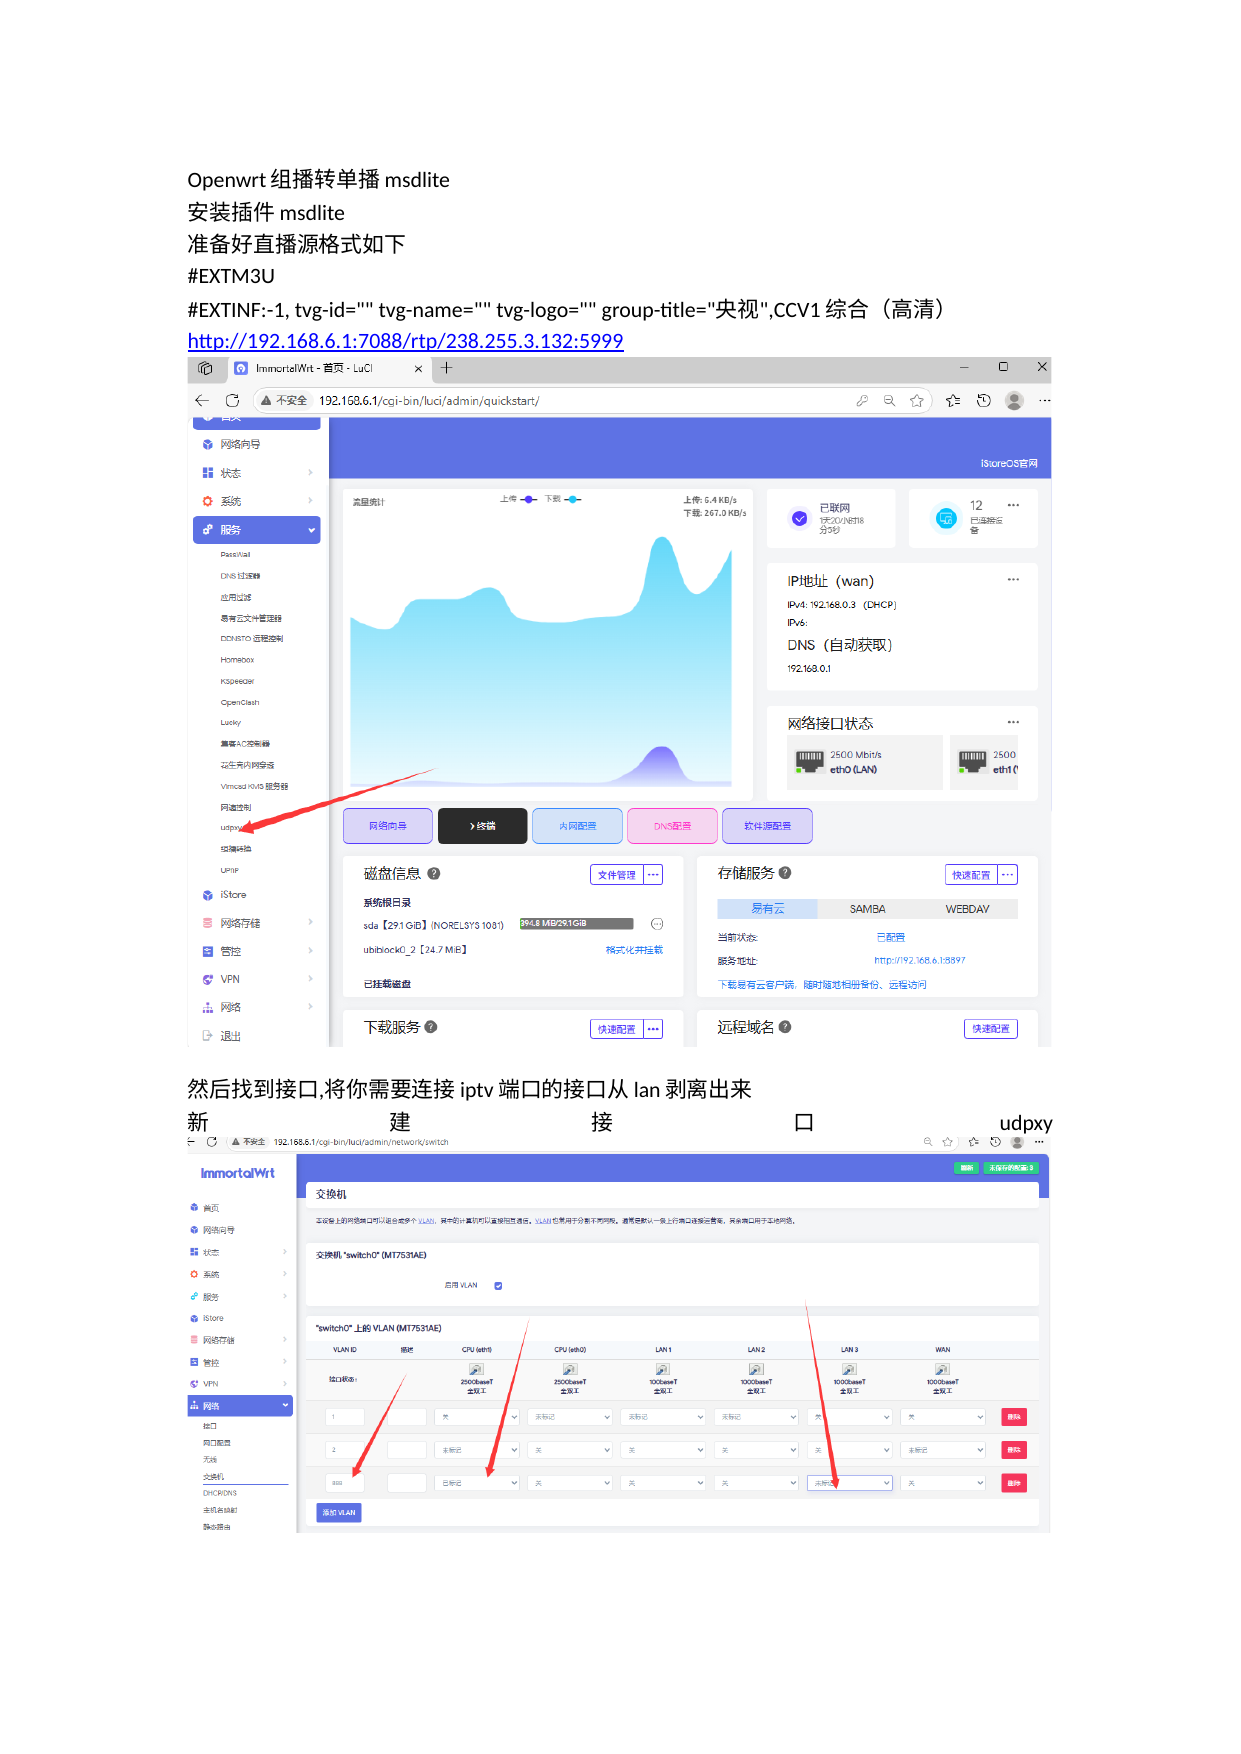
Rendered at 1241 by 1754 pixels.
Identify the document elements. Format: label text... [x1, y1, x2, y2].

text #EXTINF:-1, tvg-id="" tvg-name="" tvg-logo="" group-title="央视",CCV1 综合（高清） [187, 292, 1053, 324]
picture [187, 357, 1052, 1047]
text http://192.168.6.1:7088/rtp/238.255.3.132:5999 [187, 324, 1053, 357]
text 然后找到接口,将你需要连接iptv端口的接口从lan剥离出来 [187, 1072, 1053, 1104]
text 准备好直播源格式如下 [187, 227, 1053, 259]
text 安装插件msdlite [187, 194, 1053, 227]
picture [187, 1137, 1051, 1533]
text Openwrt组播转单播msdlite [187, 162, 1053, 194]
text #EXTM3U [187, 259, 1053, 292]
